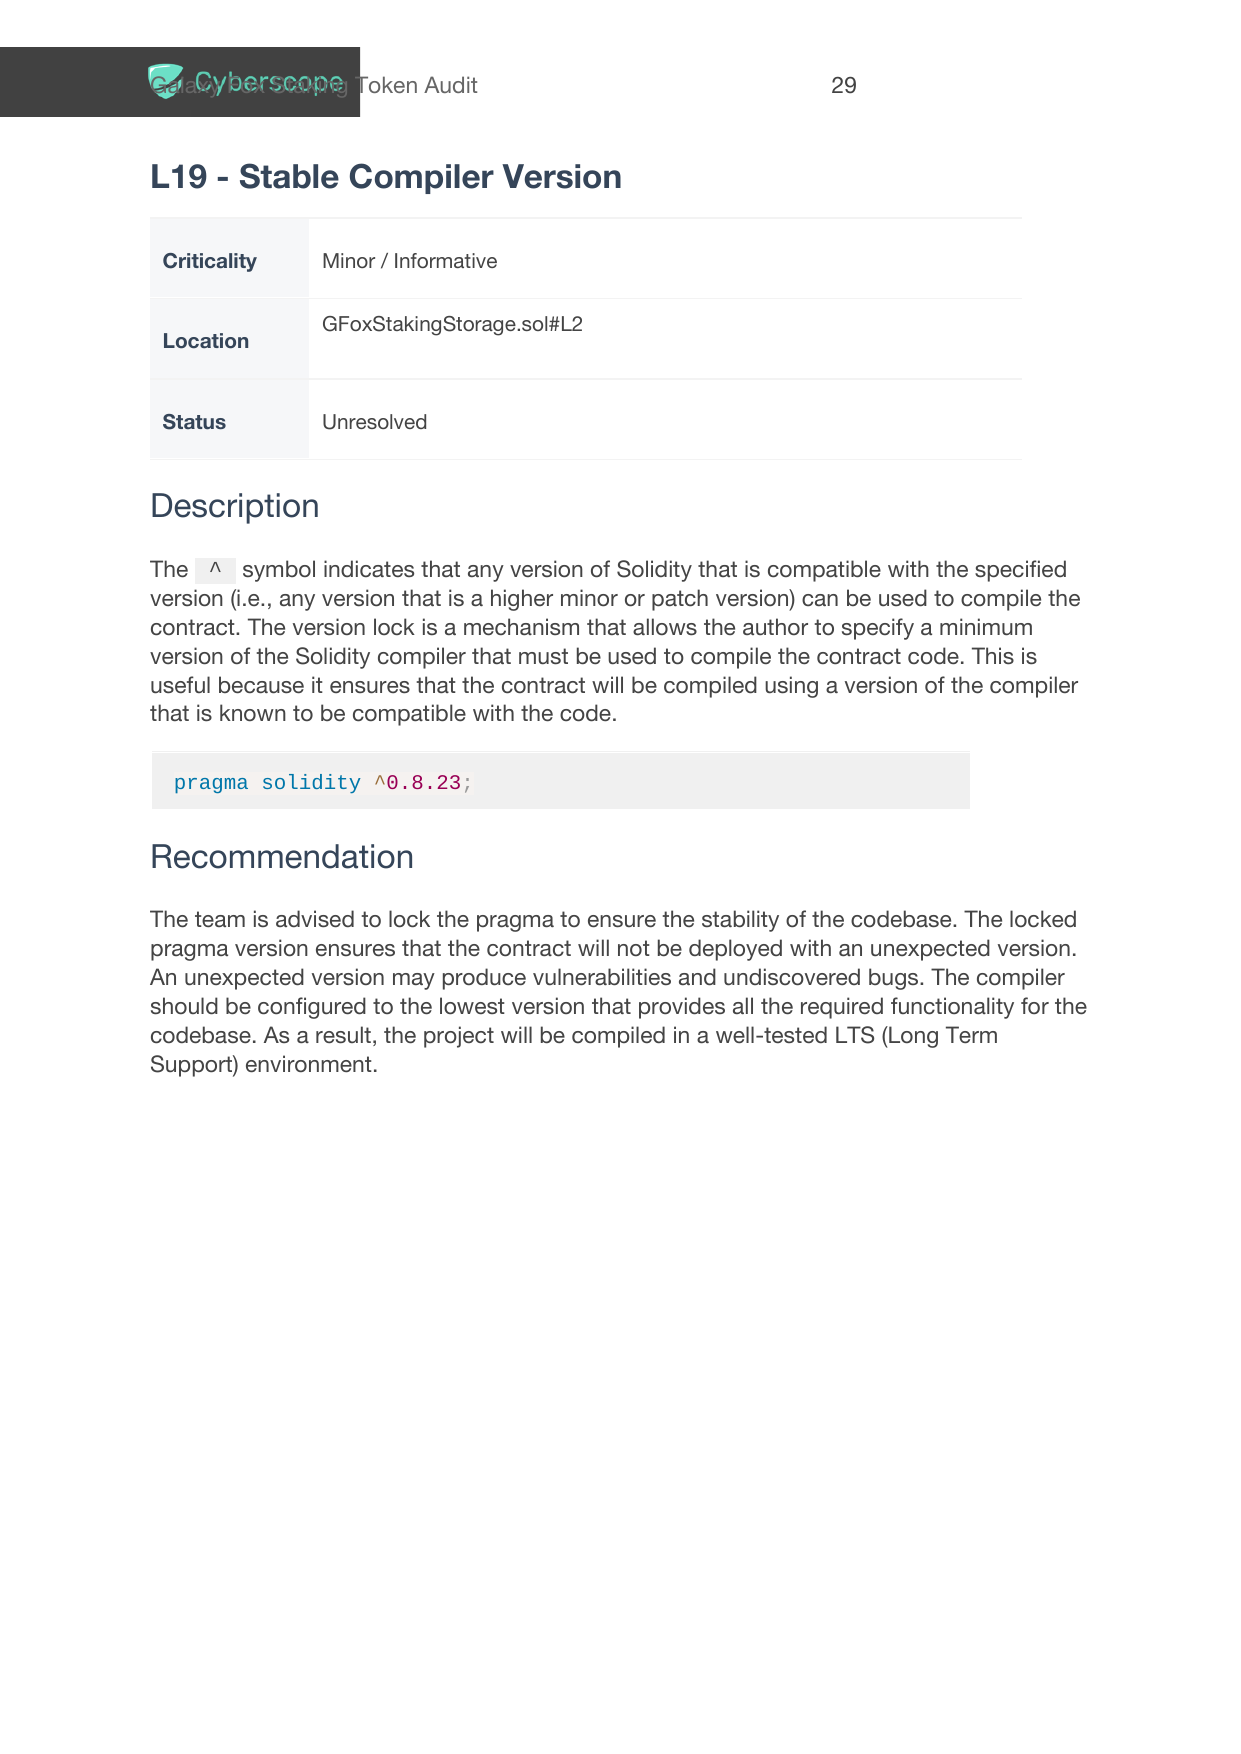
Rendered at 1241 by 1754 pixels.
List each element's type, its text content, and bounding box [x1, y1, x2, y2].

table_header Minor / Informative [309, 219, 1022, 297]
table_header pragma solidity ^0.8.23; [152, 753, 970, 809]
subtitle L19 - Stable Compiler Version [150, 156, 1090, 198]
table_header Criticality [150, 219, 309, 297]
subtitle Description [150, 485, 1090, 527]
subtitle Recommendation [150, 836, 1090, 878]
table_cell Status [150, 380, 309, 458]
text The ^ symbol indicates that any version of Solidity that is compatible with the specified version (i.e., any version that is a higher minor or patch version) can be used to compile the contract. The version lock is a mechanism that allows the author to specify a minimum version of the Solidity compiler that must be used to compile the contract code. This is useful because it ensures that the contract will be compiled using a version of the compiler that is known to be compatible with the code. [150, 555, 1090, 728]
table_cell Unresolved [309, 380, 1022, 458]
table_cell GFoxStakingStorage.sol#L2 [309, 299, 1022, 378]
table_cell Location [150, 299, 309, 378]
text The team is advised to lock the pragma to ensure the stability of the codebase. The locked pragma version ensures that the contract will not be deployed with an unexpected version. An unexpected version may produce vulnerabilities and undiscovered bugs. The compiler should be configured to the lowest version that provides all the required functionality for the codebase. As a result, the project will be compiled in a well-tested LTS (Long Term Support) environment. [150, 906, 1090, 1079]
picture [0, 47, 361, 117]
